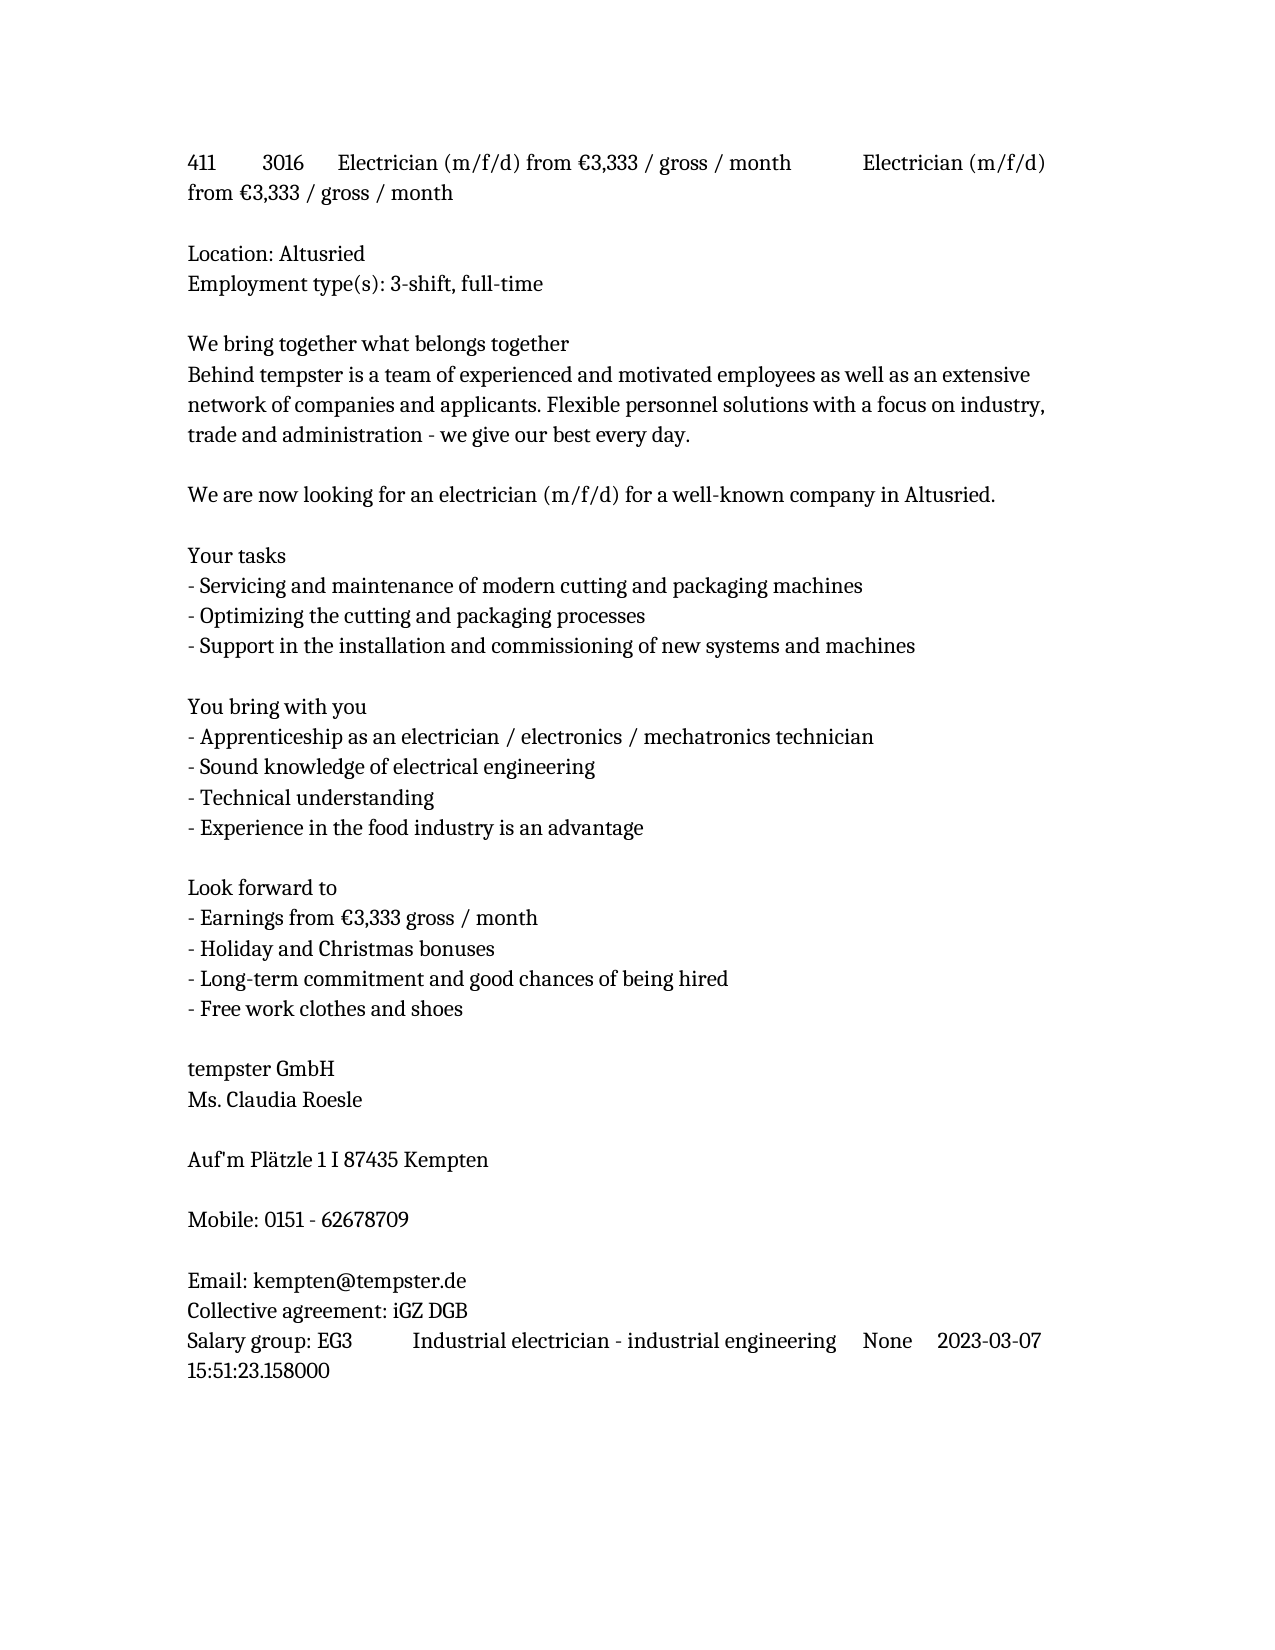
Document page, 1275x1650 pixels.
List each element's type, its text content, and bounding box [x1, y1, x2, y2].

text 411 3016 Electrician (m/f/d) from €3,333 / gross / month Electrician (m/f/d) from €3,333 / gross / month Location: Altusried Employment type(s): 3-shift, full-time We bring together what belongs together Behind tempster is a team of experienced and motivated employees as well as an extensive network of companies and applicants. Flexible personnel solutions with a focus on industry, trade and administration - we give our best every day. We are now looking for an electrician (m/f/d) for a well-known company in Altusried. Your tasks - Servicing and maintenance of modern cutting and packaging machines - Optimizing the cutting and packaging processes - Support in the installation and commissioning of new systems and machines You bring with you - Apprenticeship as an electrician / electronics / mechatronics technician - Sound knowledge of electrical engineering - Technical understanding - Experience in the food industry is an advantage Look forward to - Earnings from €3,333 gross / month - Holiday and Christmas bonuses - Long-term commitment and good chances of being hired - Free work clothes and shoes tempster GmbH Ms. Claudia Roesle Auf'm Plätzle 1 I 87435 Kempten Mobile: 0151 - 62678709 Email: kempten@tempster.de Collective agreement: iGZ DGB Salary group: EG3 Industrial electrician - industrial engineering None 2023-03-07 15:51:23.158000 [187, 150, 1087, 1415]
